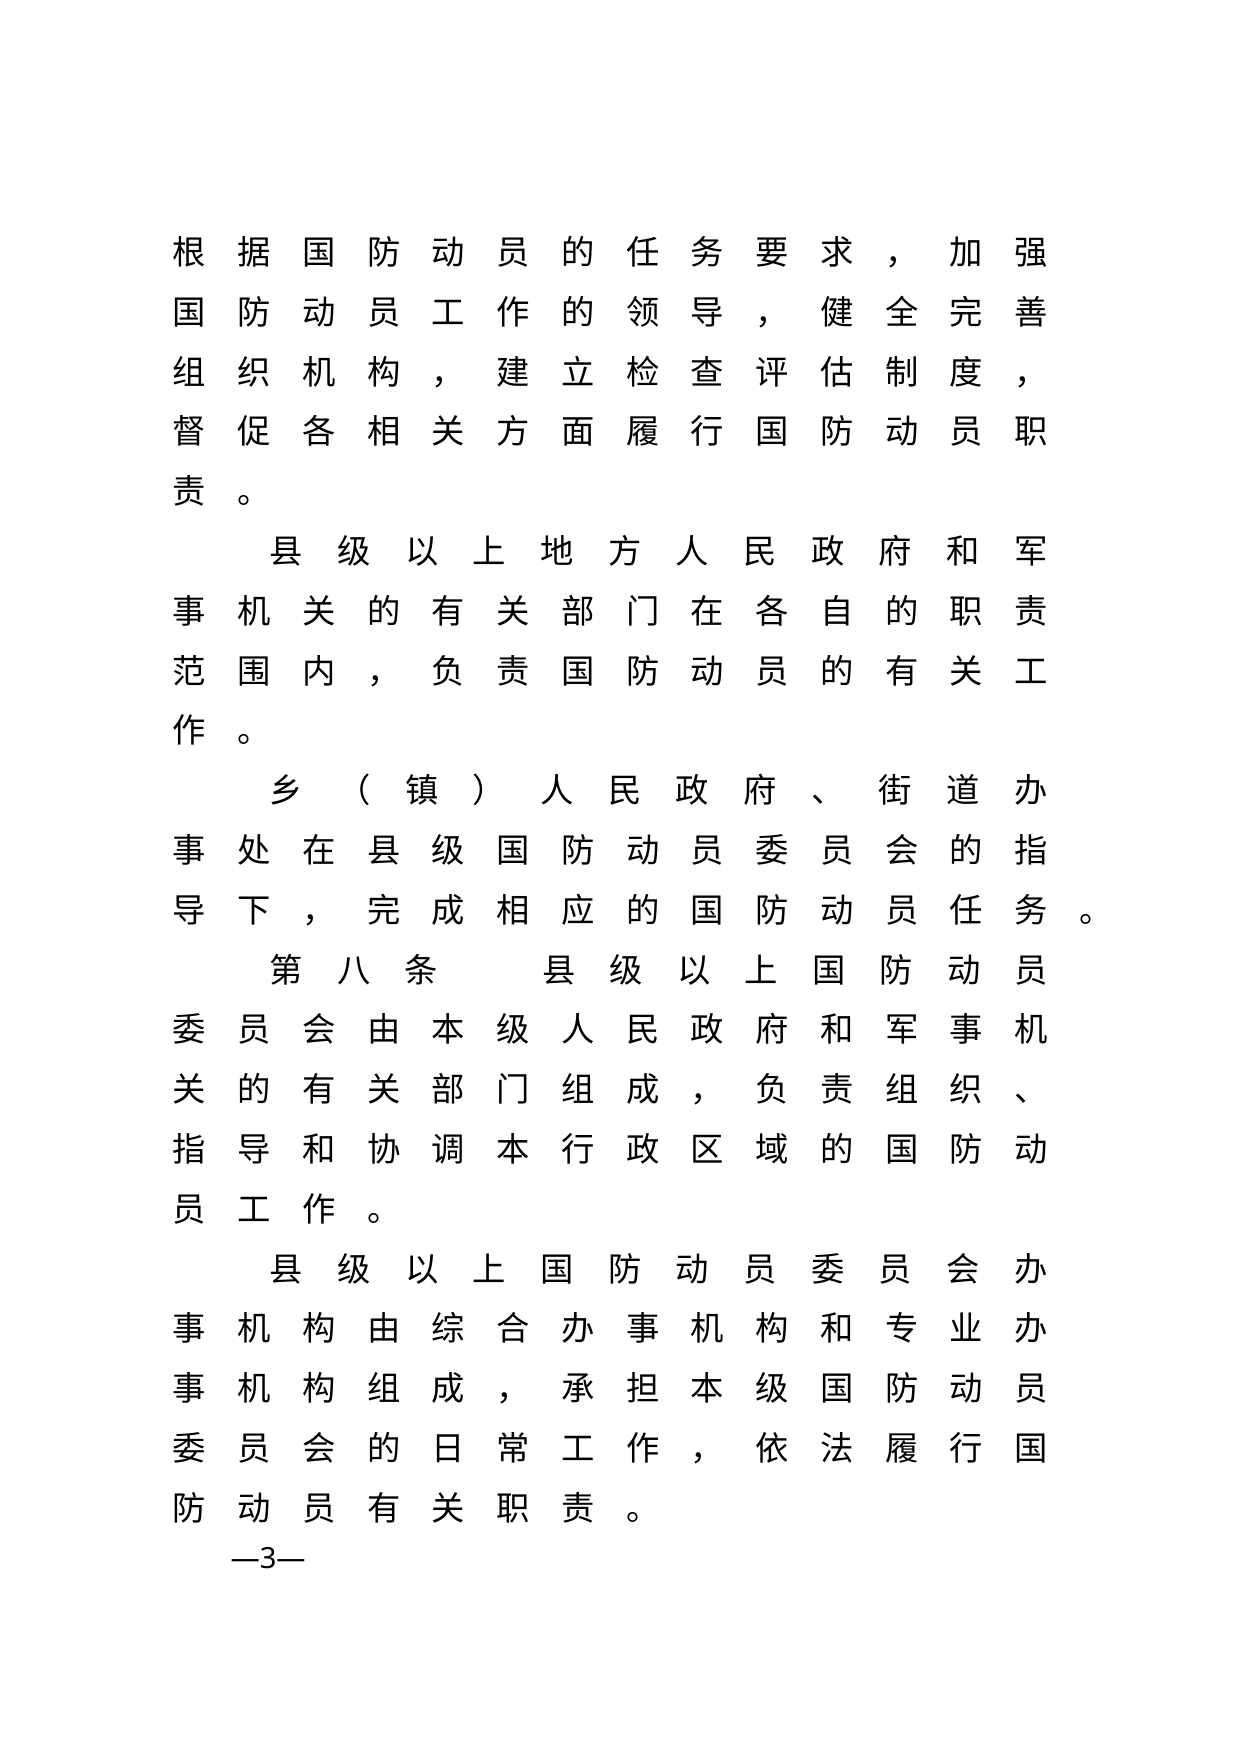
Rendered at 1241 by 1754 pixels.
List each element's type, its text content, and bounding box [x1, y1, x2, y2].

text 县级以上国防动员委员会办事机构由综合办事机构和专业办事机构组成，承担本级国防动员委员会的日常工作，依法履行国防动员有关职责。 [172, 1237, 1079, 1536]
text 第八条 县级以上国防动员委员会由本级人民政府和军事机关的有关部门组成，负责组织、指导和协调本行政区域的国防动员工作。 [172, 938, 1079, 1237]
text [172, 220, 1079, 519]
text 乡（镇）人民政府、街道办事处在县级国防动员委员会的指导下，完成相应的国防动员任务。 [172, 758, 1079, 938]
text 县级以上地方人民政府和军事机关的有关部门在各自的职责范围内，负责国防动员的有关工作。 [172, 519, 1079, 758]
